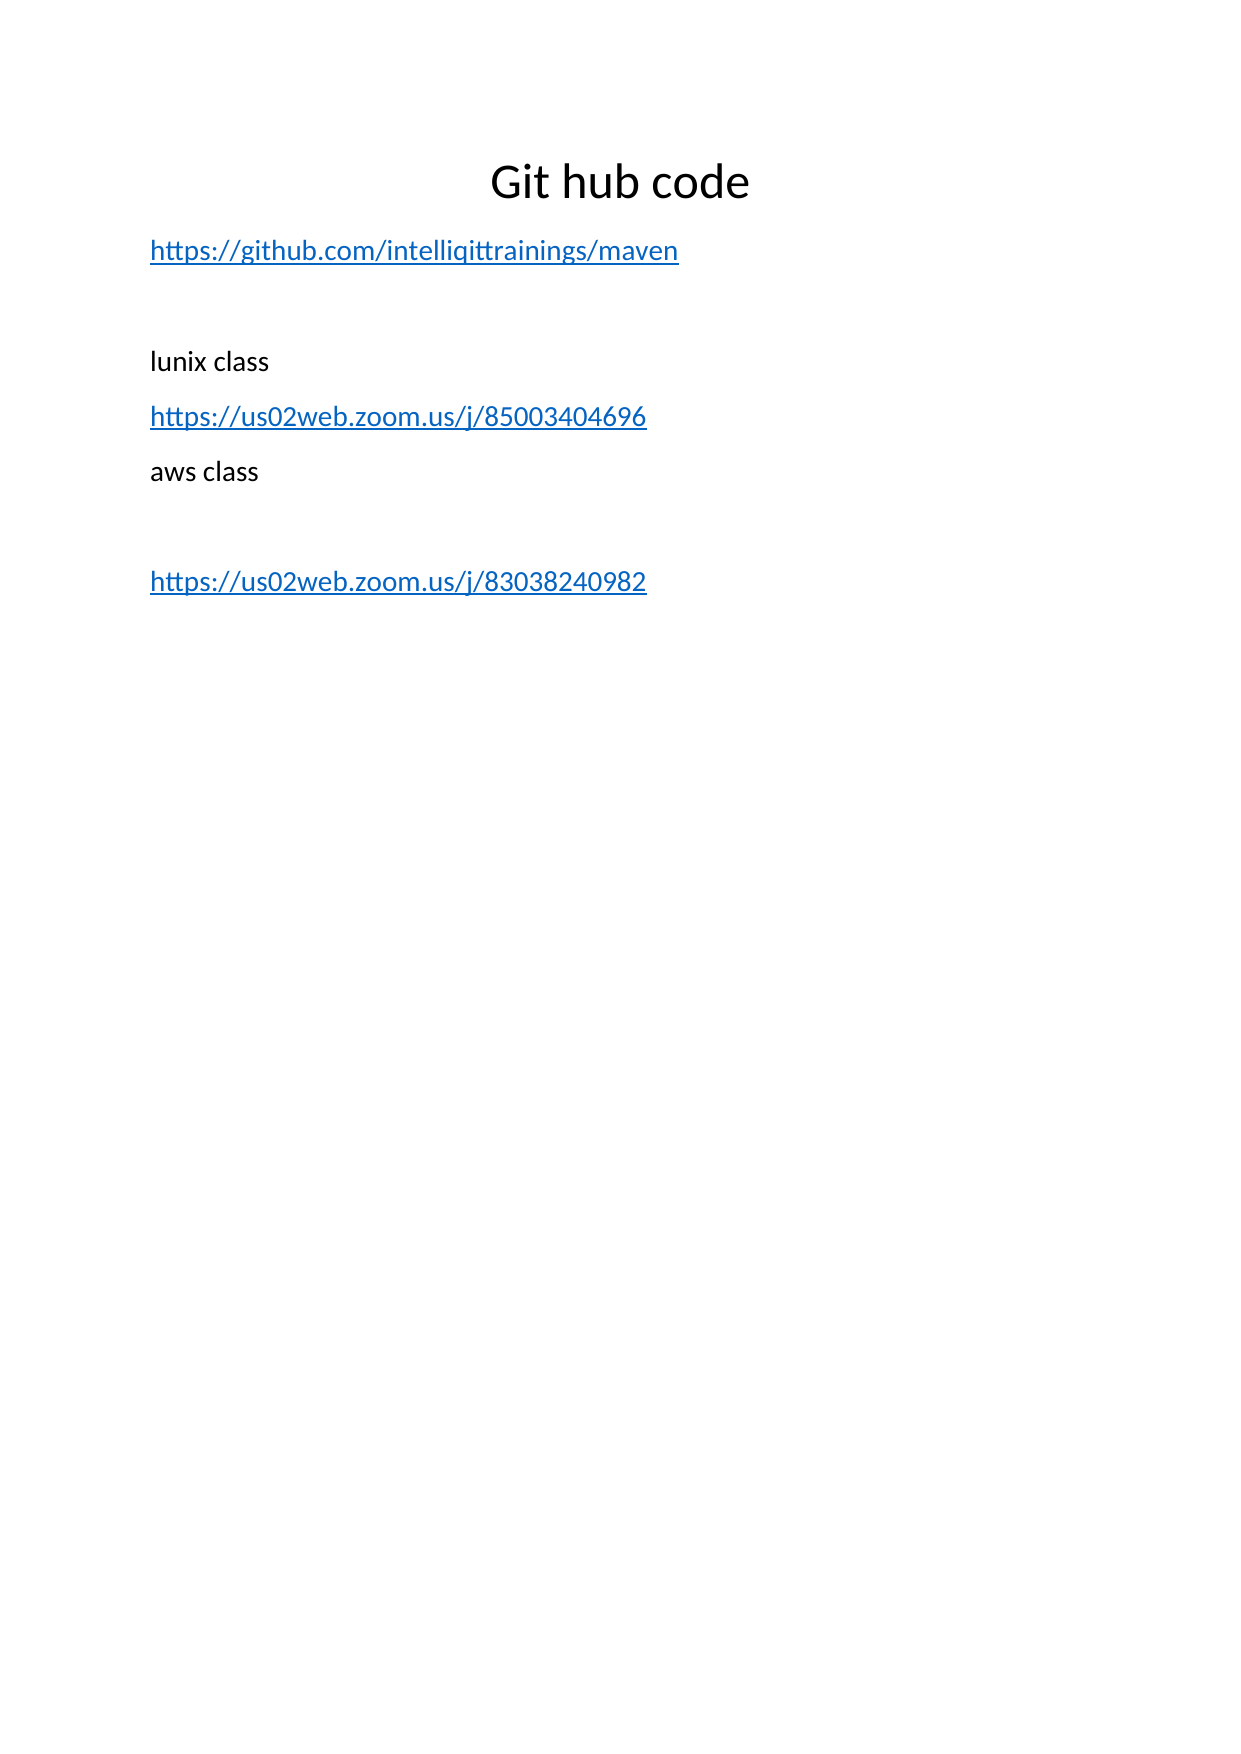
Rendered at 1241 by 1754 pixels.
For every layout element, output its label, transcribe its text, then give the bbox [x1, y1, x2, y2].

text https://us02web.zoom.us/j/83038240982 [150, 563, 1090, 599]
text aws class [150, 453, 1090, 488]
text Git hub code [150, 150, 1090, 211]
text lunix class [150, 343, 1090, 378]
text https://github.com/intelliqittrainings/maven [150, 232, 1090, 268]
text https://us02web.zoom.us/j/85003404696 [150, 398, 1090, 433]
